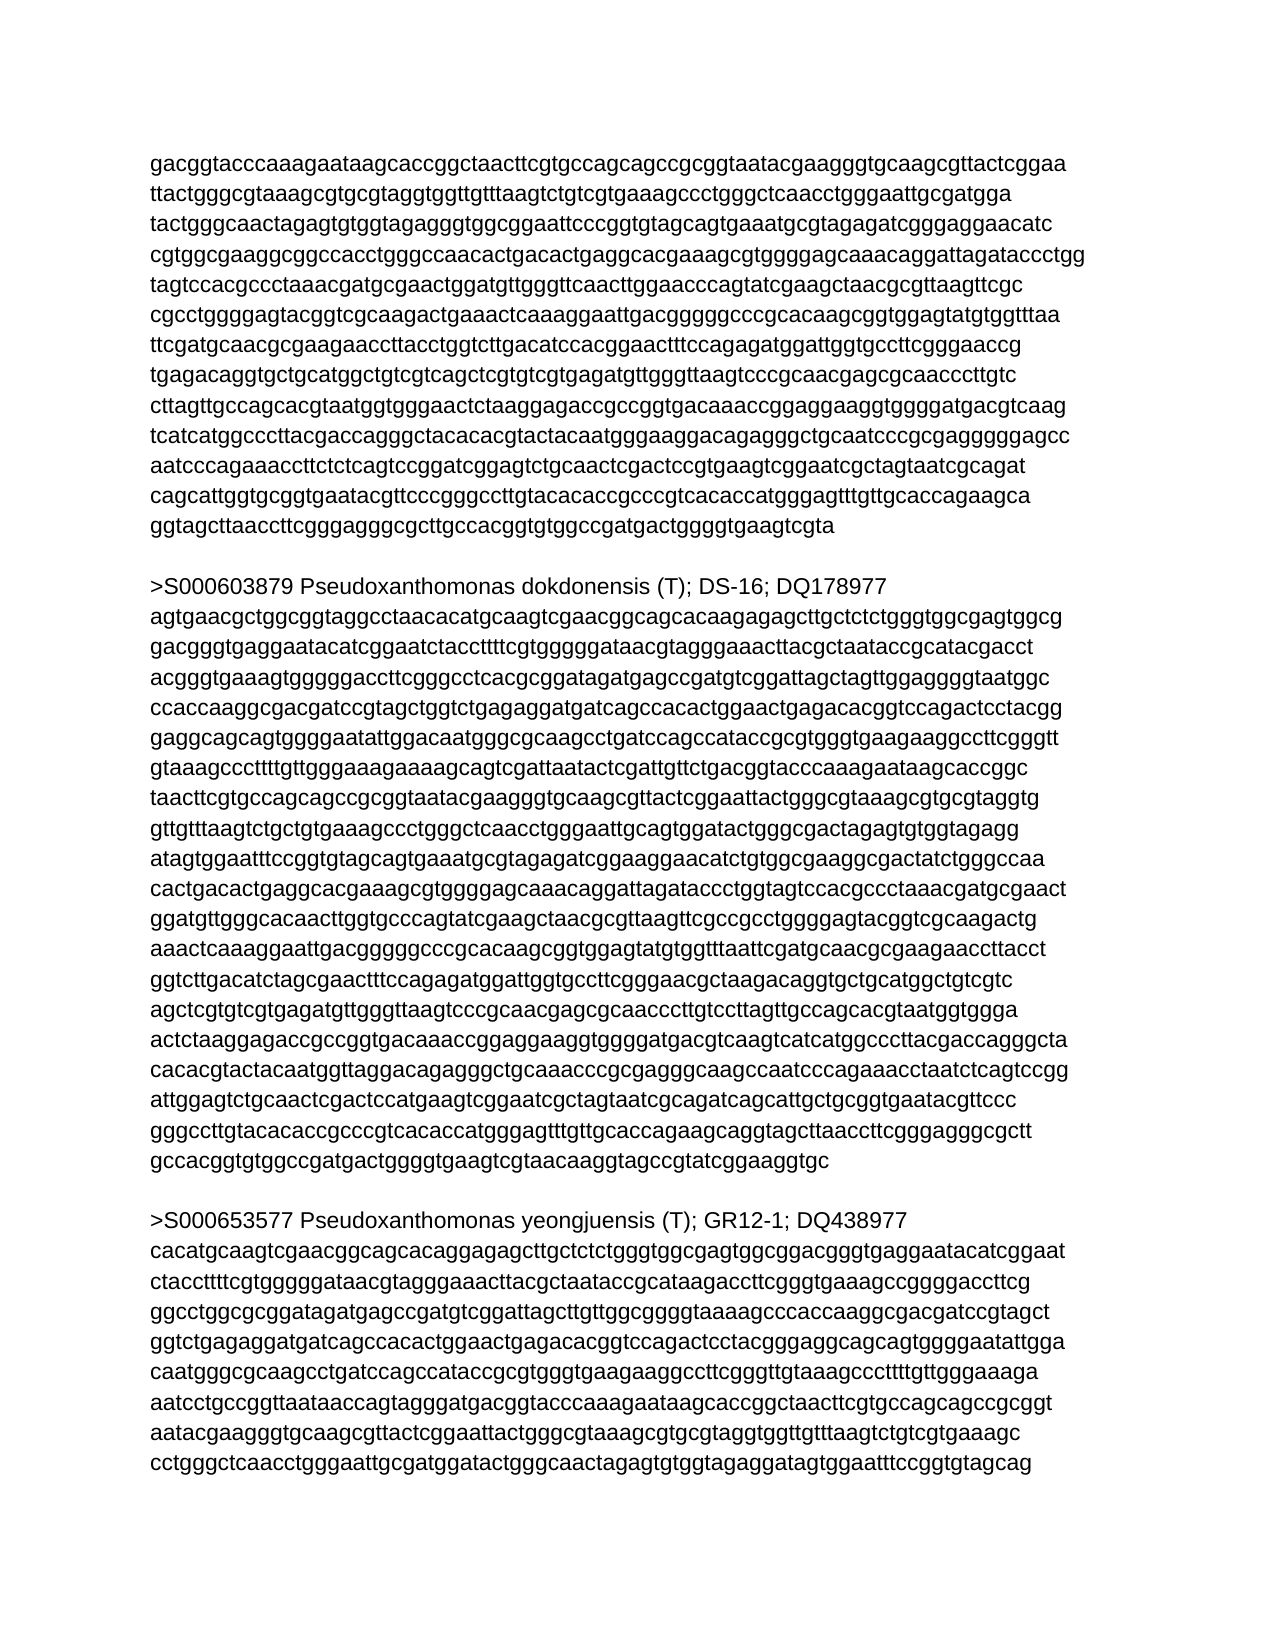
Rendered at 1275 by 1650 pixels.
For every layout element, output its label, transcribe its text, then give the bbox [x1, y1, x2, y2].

text >S000603879 Pseudoxanthomonas dokdonensis (T); DS-16; DQ178977 [150, 573, 1125, 599]
text cactgacactgaggcacgaaagcgtggggagcaaacaggattagataccctggtagtccacgccctaaacgatgcgaact [150, 875, 1125, 901]
text aaactcaaaggaattgacgggggcccgcacaagcggtggagtatgtggtttaattcgatgcaacgcgaagaaccttacct [150, 935, 1125, 962]
text cgtggcgaaggcggccacctgggccaacactgacactgaggcacgaaagcgtggggagcaaacaggattagataccctgg [150, 241, 1125, 267]
text cacatgcaagtcgaacggcagcacaggagagcttgctctctgggtggcgagtggcggacgggtgaggaatacatcggaat [150, 1237, 1125, 1264]
text actctaaggagaccgccggtgacaaaccggaggaaggtggggatgacgtcaagtcatcatggcccttacgaccagggcta [150, 1026, 1125, 1052]
text tgagacaggtgctgcatggctgtcgtcagctcgtgtcgtgagatgttgggttaagtcccgcaacgagcgcaacccttgtc [150, 361, 1125, 388]
text ctaccttttcgtgggggataacgtagggaaacttacgctaataccgcataagaccttcgggtgaaagccggggaccttcg [150, 1268, 1125, 1294]
text ggatgttgggcacaacttggtgcccagtatcgaagctaacgcgttaagttcgccgcctggggagtacggtcgcaagactg [150, 905, 1125, 932]
text ggcctggcgcggatagatgagccgatgtcggattagcttgttggcggggtaaaagcccaccaaggcgacgatccgtagct [150, 1298, 1125, 1324]
text attggagtctgcaactcgactccatgaagtcggaatcgctagtaatcgcagatcagcattgctgcggtgaatacgttccc [150, 1086, 1125, 1113]
text aatcccagaaaccttctctcagtccggatcggagtctgcaactcgactccgtgaagtcggaatcgctagtaatcgcagat [150, 452, 1125, 478]
text ttactgggcgtaaagcgtgcgtaggtggttgtttaagtctgtcgtgaaagccctgggctcaacctgggaattgcgatgga [150, 180, 1125, 207]
text gaggcagcagtggggaatattggacaatgggcgcaagcctgatccagccataccgcgtgggtgaagaaggccttcgggtt [150, 724, 1125, 750]
text ccaccaaggcgacgatccgtagctggtctgagaggatgatcagccacactggaactgagacacggtccagactcctacgg [150, 694, 1125, 720]
text gacgggtgaggaatacatcggaatctaccttttcgtgggggataacgtagggaaacttacgctaataccgcatacgacct [150, 633, 1125, 660]
text ttcgatgcaacgcgaagaaccttacctggtcttgacatccacggaactttccagagatggattggtgccttcgggaaccg [150, 331, 1125, 358]
text gccacggtgtggccgatgactggggtgaagtcgtaacaaggtagccgtatcggaaggtgc [150, 1147, 1125, 1173]
text agtgaacgctggcggtaggcctaacacatgcaagtcgaacggcagcacaagagagcttgctctctgggtggcgagtggcg [150, 603, 1125, 629]
text ggtcttgacatctagcgaactttccagagatggattggtgccttcgggaacgctaagacaggtgctgcatggctgtcgtc [150, 966, 1125, 992]
text acgggtgaaagtgggggaccttcgggcctcacgcggatagatgagccgatgtcggattagctagttggaggggtaatggc [150, 663, 1125, 690]
text tcatcatggcccttacgaccagggctacacacgtactacaatgggaaggacagagggctgcaatcccgcgagggggagcc [150, 422, 1125, 448]
text aatacgaagggtgcaagcgttactcggaattactgggcgtaaagcgtgcgtaggtggttgtttaagtctgtcgtgaaagc [150, 1419, 1125, 1445]
text cttagttgccagcacgtaatggtgggaactctaaggagaccgccggtgacaaaccggaggaaggtggggatgacgtcaag [150, 392, 1125, 418]
text gtaaagcccttttgttgggaaagaaaagcagtcgattaatactcgattgttctgacggtacccaaagaataagcaccggc [150, 754, 1125, 781]
text aatcctgccggttaataaccagtagggatgacggtacccaaagaataagcaccggctaacttcgtgccagcagccgcggt [150, 1388, 1125, 1415]
text caatgggcgcaagcctgatccagccataccgcgtgggtgaagaaggccttcgggttgtaaagcccttttgttgggaaaga [150, 1358, 1125, 1385]
text agctcgtgtcgtgagatgttgggttaagtcccgcaacgagcgcaacccttgtccttagttgccagcacgtaatggtggga [150, 996, 1125, 1022]
text >S000653577 Pseudoxanthomonas yeongjuensis (T); GR12-1; DQ438977 [150, 1207, 1125, 1234]
text atagtggaatttccggtgtagcagtgaaatgcgtagagatcggaaggaacatctgtggcgaaggcgactatctgggccaa [150, 845, 1125, 871]
text tagtccacgccctaaacgatgcgaactggatgttgggttcaacttggaacccagtatcgaagctaacgcgttaagttcgc [150, 271, 1125, 297]
text cagcattggtgcggtgaatacgttcccgggccttgtacacaccgcccgtcacaccatgggagtttgttgcaccagaagca [150, 482, 1125, 509]
text cctgggctcaacctgggaattgcgatggatactgggcaactagagtgtggtagaggatagtggaatttccggtgtagcag [150, 1449, 1125, 1475]
text gacggtacccaaagaataagcaccggctaacttcgtgccagcagccgcggtaatacgaagggtgcaagcgttactcggaa [150, 150, 1125, 176]
text ggtctgagaggatgatcagccacactggaactgagacacggtccagactcctacgggaggcagcagtggggaatattgga [150, 1328, 1125, 1354]
text tactgggcaactagagtgtggtagagggtggcggaattcccggtgtagcagtgaaatgcgtagagatcgggaggaacatc [150, 210, 1125, 237]
text taacttcgtgccagcagccgcggtaatacgaagggtgcaagcgttactcggaattactgggcgtaaagcgtgcgtaggtg [150, 784, 1125, 811]
text gttgtttaagtctgctgtgaaagccctgggctcaacctgggaattgcagtggatactgggcgactagagtgtggtagagg [150, 814, 1125, 841]
text cacacgtactacaatggttaggacagagggctgcaaacccgcgagggcaagccaatcccagaaacctaatctcagtccgg [150, 1056, 1125, 1083]
text cgcctggggagtacggtcgcaagactgaaactcaaaggaattgacgggggcccgcacaagcggtggagtatgtggtttaa [150, 301, 1125, 327]
text gggccttgtacacaccgcccgtcacaccatgggagtttgttgcaccagaagcaggtagcttaaccttcgggagggcgctt [150, 1117, 1125, 1143]
text ggtagcttaaccttcgggagggcgcttgccacggtgtggccgatgactggggtgaagtcgta [150, 512, 1125, 539]
